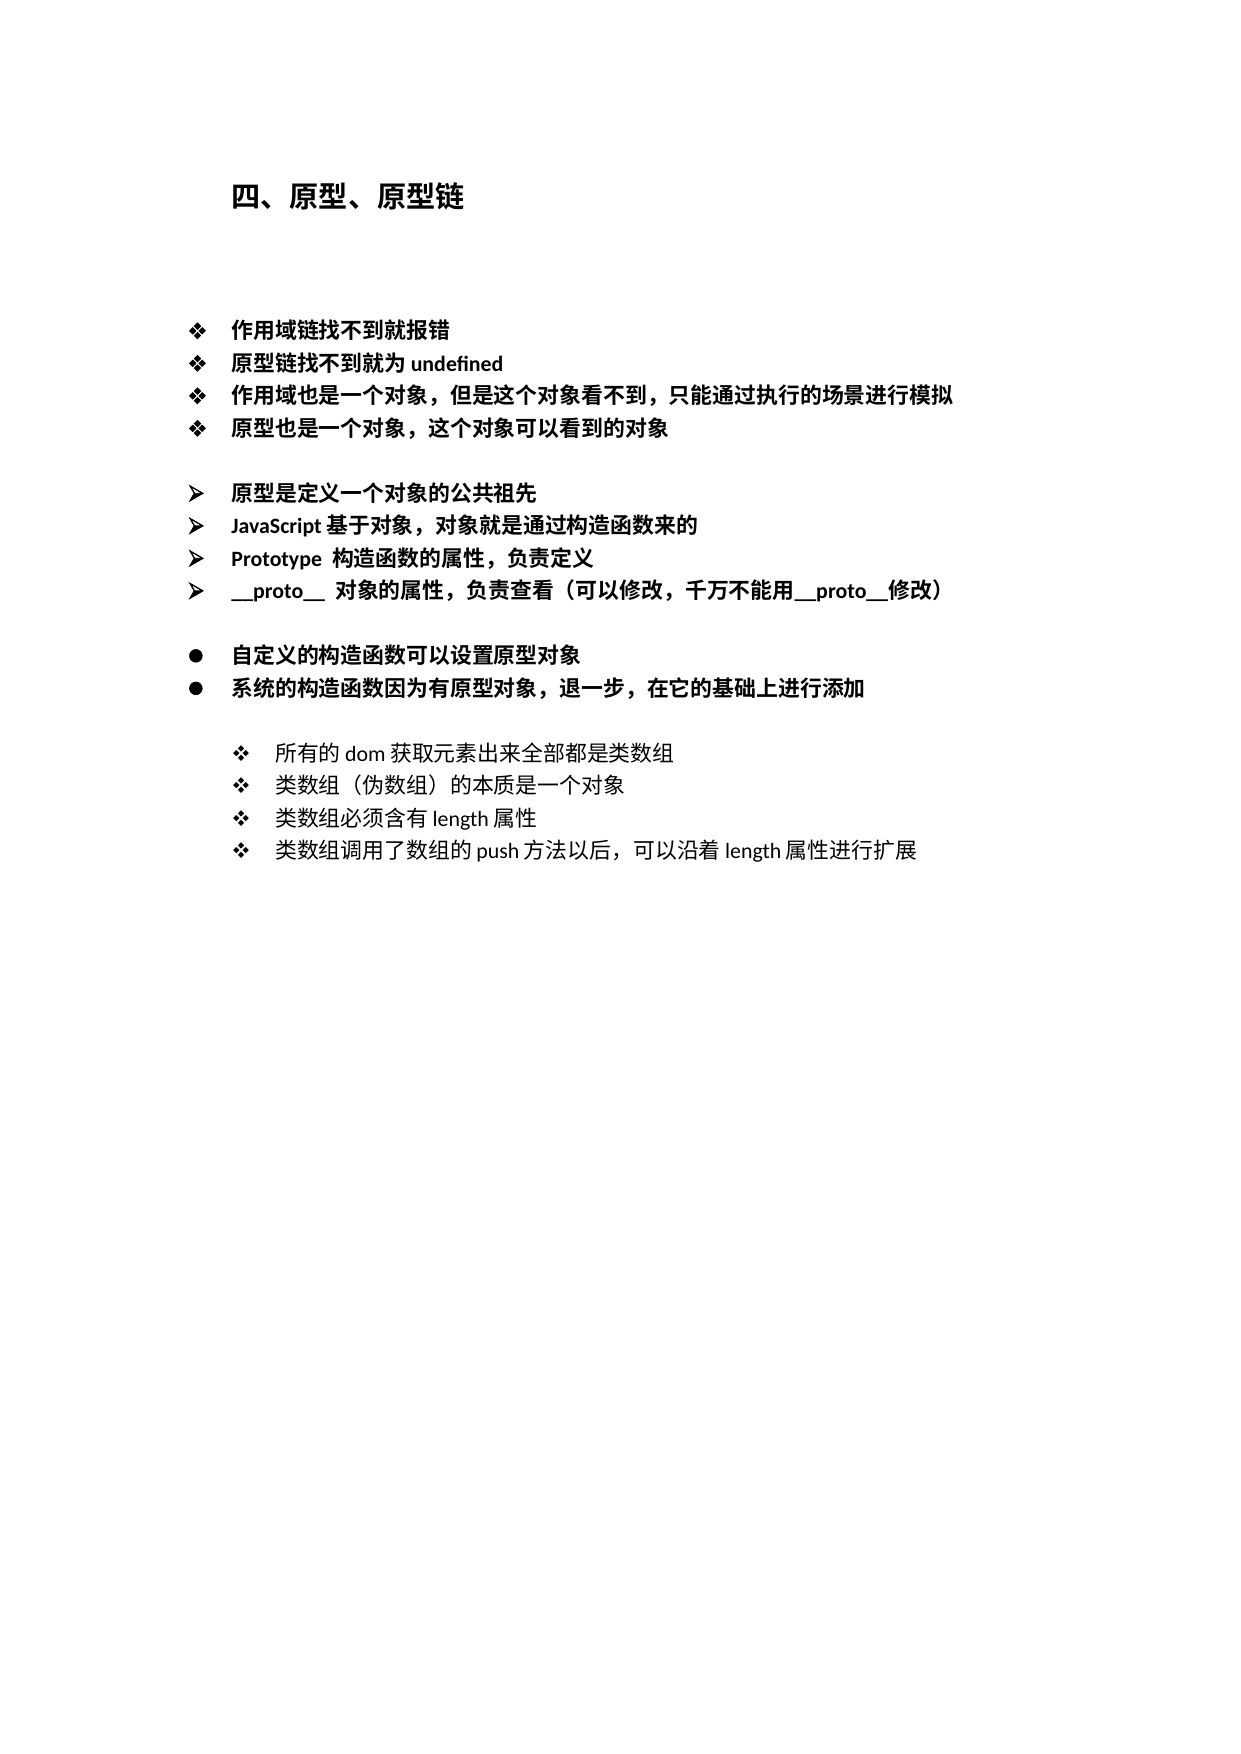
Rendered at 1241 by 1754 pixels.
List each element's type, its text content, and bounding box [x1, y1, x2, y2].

list Prototype 构造函数的属性，负责定义 [187, 540, 1053, 573]
list __proto__ 对象的属性，负责查看（可以修改，千万不能用__proto__修改） [187, 573, 1053, 605]
list 原型是定义一个对象的公共祖先 [187, 475, 1053, 508]
list 类数组调用了数组的push方法以后，可以沿着length属性进行扩展 [187, 833, 1053, 865]
list 原型也是一个对象，这个对象可以看到的对象 [187, 410, 1053, 443]
list 自定义的构造函数可以设置原型对象 [187, 638, 1053, 670]
subtitle 原型、原型链 [187, 162, 1053, 227]
list 系统的构造函数因为有原型对象，退一步，在它的基础上进行添加 [187, 670, 1053, 703]
list JavaScript基于对象，对象就是通过构造函数来的 [187, 508, 1053, 540]
list 类数组必须含有length属性 [187, 800, 1053, 833]
list 作用域也是一个对象，但是这个对象看不到，只能通过执行的场景进行模拟 [187, 378, 1053, 410]
list 类数组（伪数组）的本质是一个对象 [187, 768, 1053, 800]
list 所有的dom获取元素出来全部都是类数组 [187, 735, 1053, 768]
list 原型链找不到就为undefined [187, 345, 1053, 378]
list 作用域链找不到就报错 [187, 313, 1053, 345]
